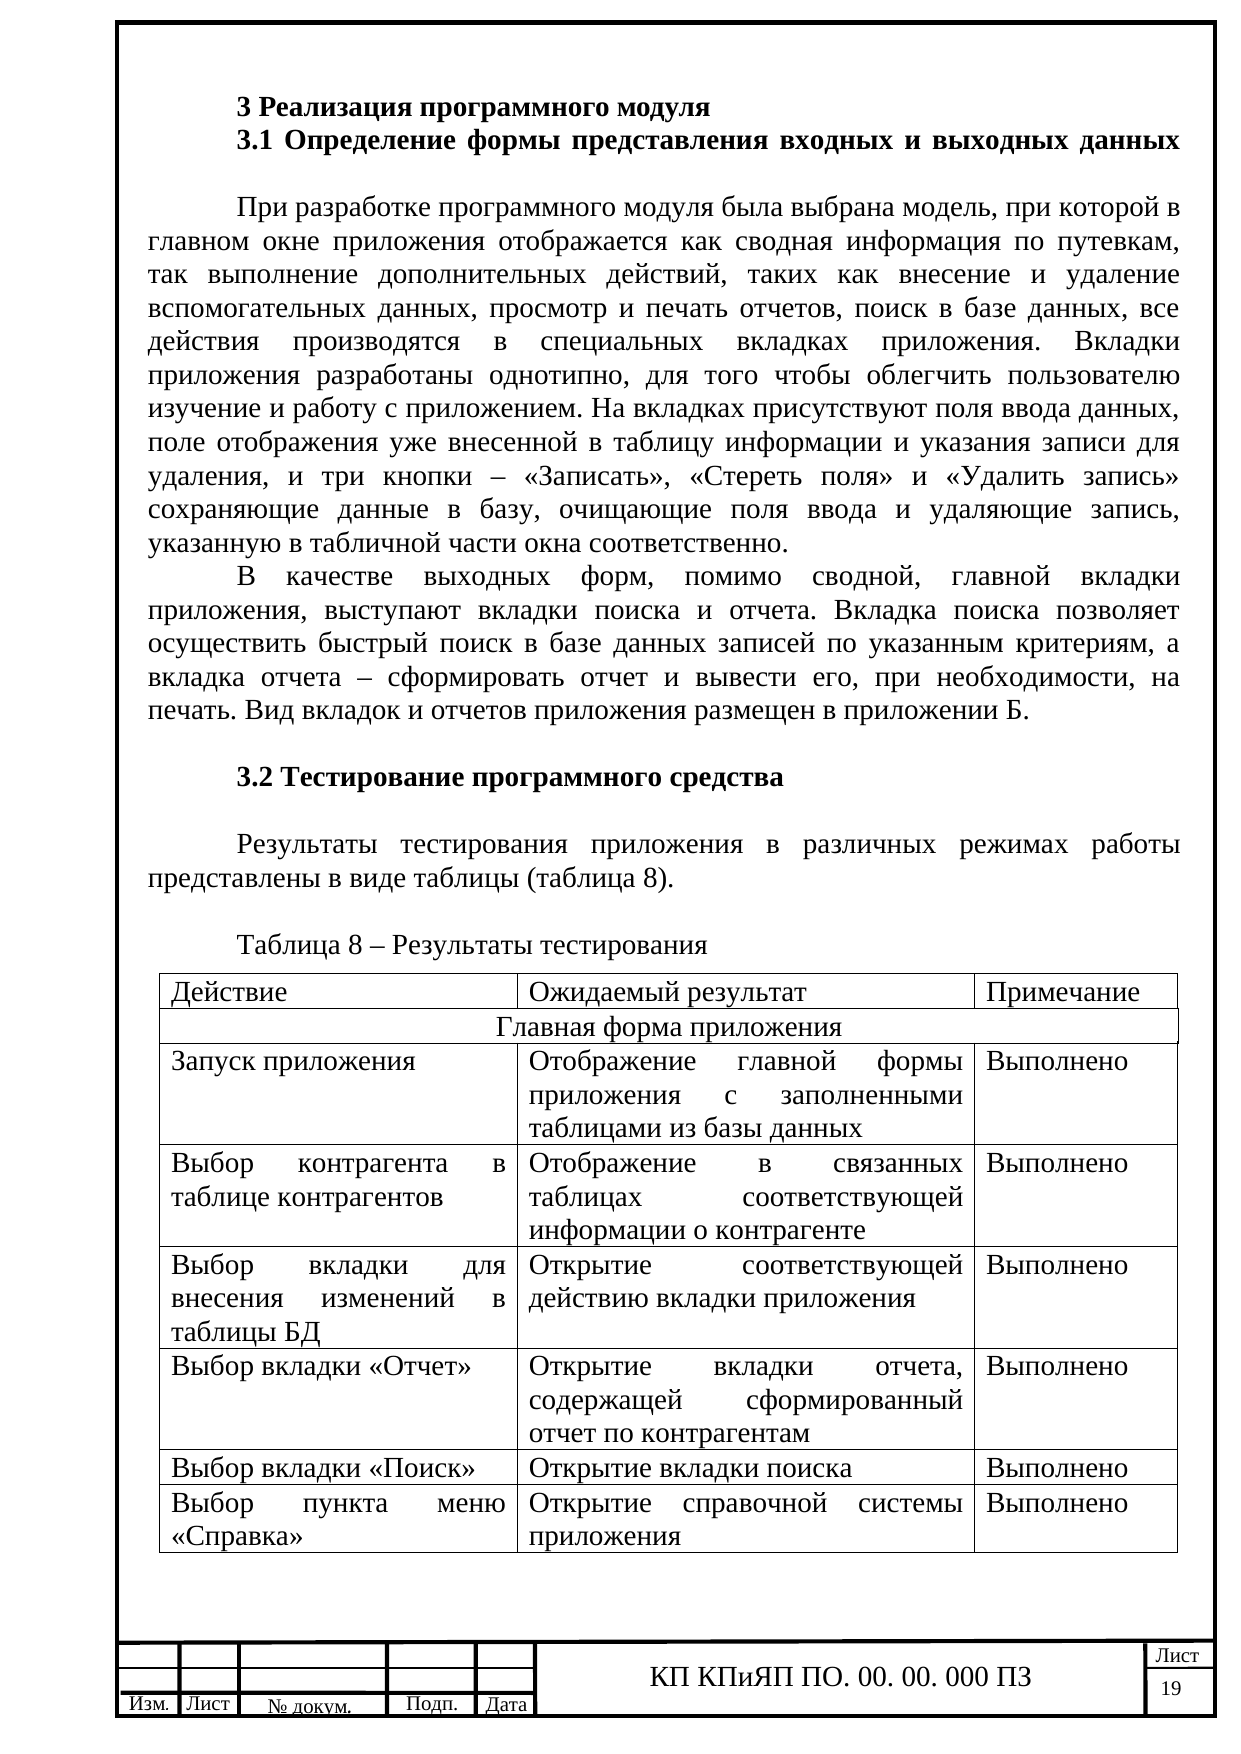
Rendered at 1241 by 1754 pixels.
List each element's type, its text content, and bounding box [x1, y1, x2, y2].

subtitle 3.1 Определение формы представления входных и выходных данных [148, 122, 1181, 189]
table_header Ожидаемый результат [518, 974, 974, 1008]
table_cell Выбор вкладки «Отчет» [160, 1349, 517, 1449]
table_cell Выполнено [975, 1485, 1177, 1552]
table_cell Открытие справочной системы приложения [518, 1485, 974, 1552]
table_cell Выбор вкладки «Поиск» [160, 1450, 517, 1484]
table_cell Отображение в связанных таблицах соответствующей информации о контрагенте [518, 1145, 974, 1246]
text В качестве выходных форм, помимо сводной, главной вкладки приложения, выступают вкладки поиска и отчета. Вкладка поиска позволяет осуществить быстрый поиск в базе данных записей по указанным критериям, а вкладка отчета – сформировать отчет и вывести его, при необходимости, на печать. Вид вкладок и отчетов приложения размещен в приложении Б. [148, 558, 1181, 726]
table_cell Выполнено [975, 1044, 1177, 1144]
table_cell Выбор вкладки для внесения изменений в таблицы БД [160, 1247, 517, 1347]
table_cell Выполнено [975, 1450, 1177, 1484]
subtitle 3 Реализация программного модуля [148, 89, 1181, 122]
table_cell Запуск приложения [160, 1044, 517, 1144]
text Таблица 8 – Результаты тестирования [148, 927, 1181, 961]
table_cell Выполнено [975, 1247, 1177, 1347]
table_header Действие [160, 974, 517, 1008]
text При разработке программного модуля была выбрана модель, при которой в главном окне приложения отображается как сводная информация по путевкам, так выполнение дополнительных действий, таких как внесение и удаление вспомогательных данных, просмотр и печать отчетов, поиск в базе данных, все действия производятся в специальных вкладках приложения. Вкладки приложения разработаны однотипно, для того чтобы облегчить пользователю изучение и работу с приложением. На вкладках присутствуют поля ввода данных, поле отображения уже внесенной в таблицу информации и указания записи для удаления, и три кнопки – «Записать», «Стереть поля» и «Удалить запись» сохраняющие данные в базу, очищающие поля ввода и удаляющие запись, указанную в табличной части окна соответственно. [148, 189, 1181, 558]
table_cell Выполнено [975, 1349, 1177, 1449]
subtitle 3.2 Тестирование программного средства [148, 759, 1181, 793]
table_cell Выполнено [975, 1145, 1177, 1246]
text Результаты тестирования приложения в различных режимах работы представлены в виде таблицы (таблица 8). [148, 827, 1181, 894]
table_header Примечание [975, 974, 1177, 1008]
table_cell Отображение главной формы приложения с заполненными таблицами из базы данных [518, 1044, 974, 1144]
table_cell Главная форма приложения [160, 1009, 1178, 1042]
table_cell Выбор контрагента в таблице контрагентов [160, 1145, 517, 1246]
table_cell Открытие вкладки отчета, содержащей сформированный отчет по контрагентам [518, 1349, 974, 1449]
table_cell Открытие вкладки поиска [518, 1450, 974, 1484]
table_cell Открытие соответствующей действию вкладки приложения [518, 1247, 974, 1347]
table_cell Выбор пункта меню «Справка» [160, 1485, 517, 1552]
